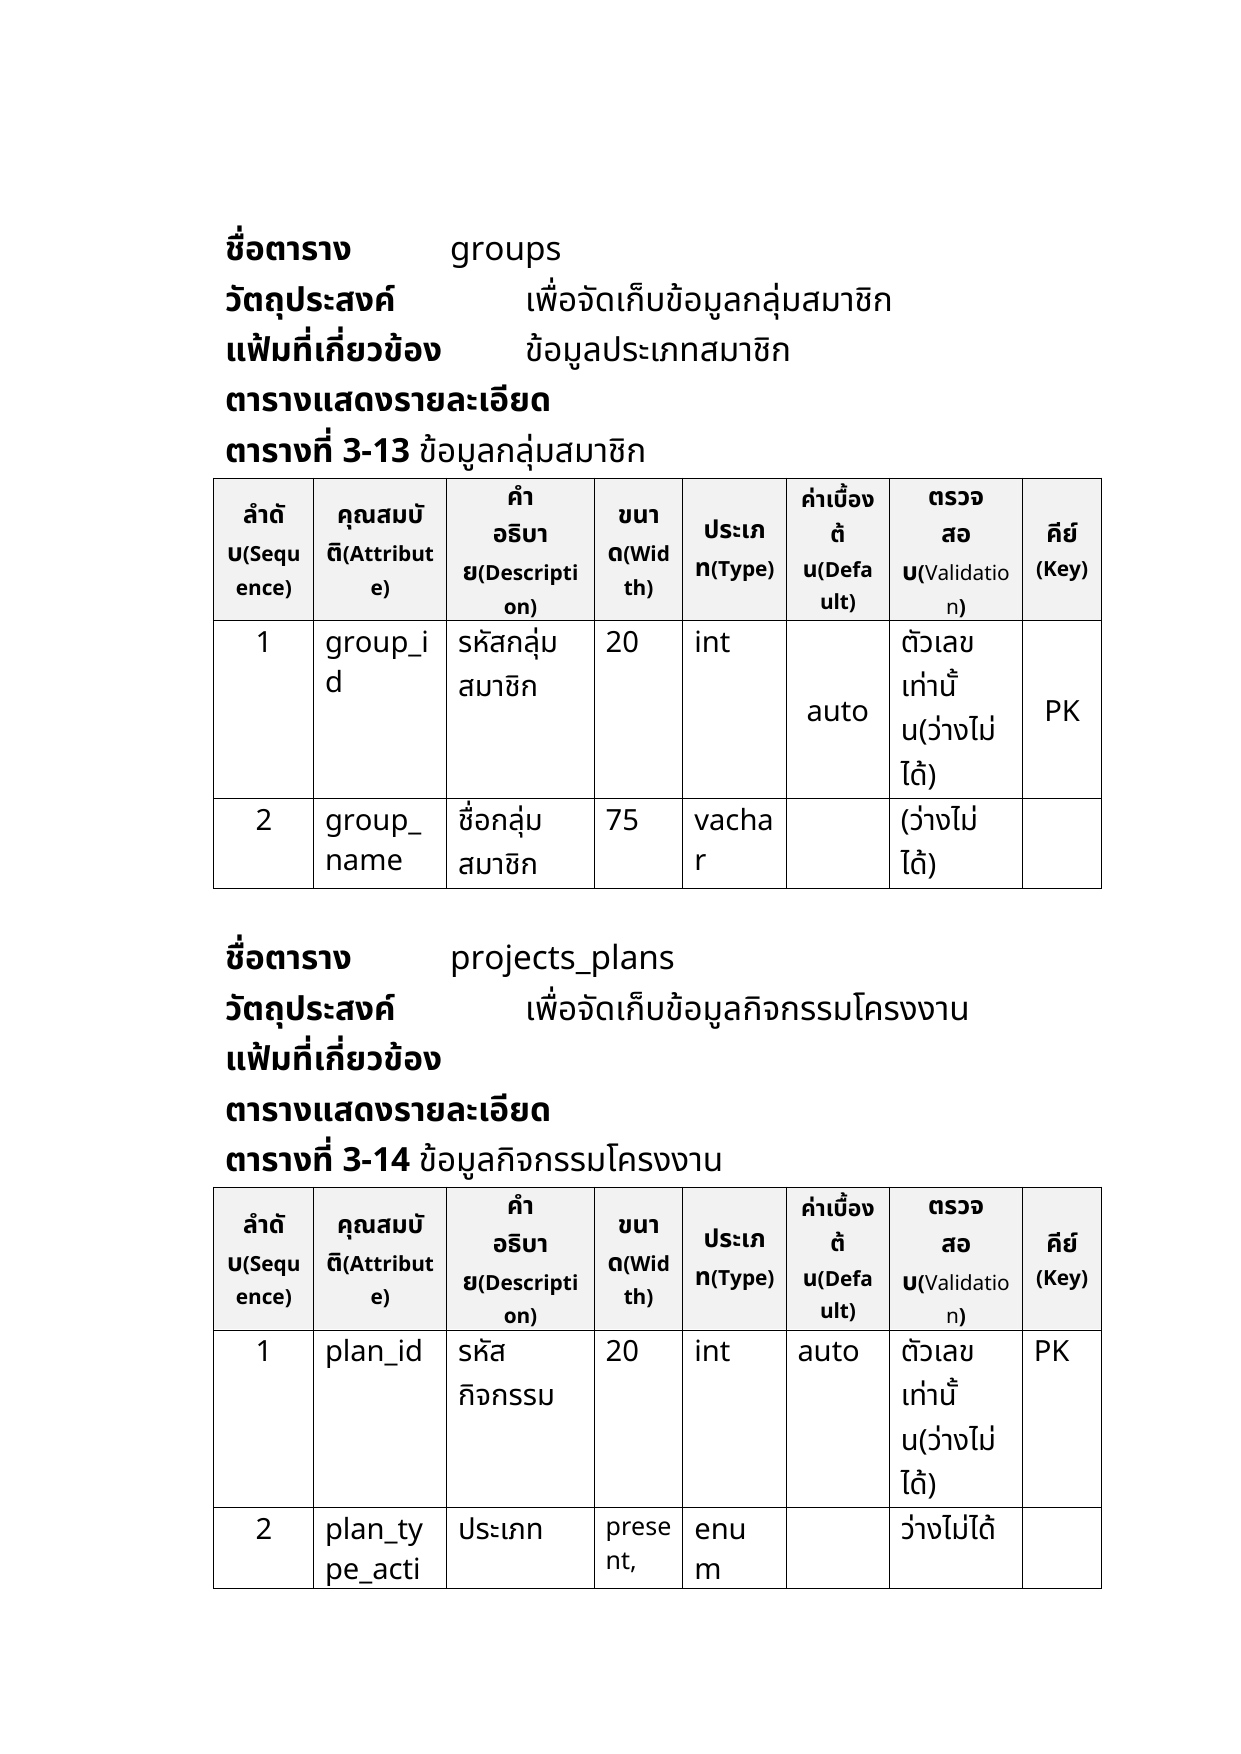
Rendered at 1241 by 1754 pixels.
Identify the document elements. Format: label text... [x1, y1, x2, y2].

table_cell group_id [314, 621, 446, 798]
text แฟ้มที่เกี่ยวข้อง [225, 1035, 1090, 1086]
text ตารางแสดงรายละเอียด [225, 376, 1090, 427]
table_cell [1023, 1508, 1101, 1588]
table_cell PK [1023, 621, 1101, 798]
table_cell คำอธิบาย(Description) [447, 479, 594, 620]
table_cell [787, 1508, 889, 1588]
table_cell ลำดับ(Sequence) [214, 1188, 313, 1329]
table_cell คำอธิบาย(Description) [447, 1188, 594, 1329]
table_cell 20 [595, 621, 682, 798]
text ชื่อตาราง projects_plans [225, 934, 1090, 985]
table_cell vachar [683, 799, 786, 888]
table_cell คุณสมบัติ(Attribute) [314, 479, 446, 620]
text วัตถุประสงค์ เพื่อจัดเก็บข้อมูลกิจกรรมโครงงาน [225, 985, 1090, 1035]
table_cell plan_id [314, 1331, 446, 1507]
table_cell 2 [214, 799, 313, 888]
table_cell present, exam [595, 1508, 682, 1588]
table_cell รหัสกิจกรรม [447, 1331, 594, 1507]
table_cell คุณสมบัติ(Attribute) [314, 1188, 446, 1329]
table_cell ประเภท [447, 1508, 594, 1588]
table_header ตารางที่ 3-13 ข้อมูลกลุ่มสมาชิก [214, 427, 1101, 477]
table_cell ตรวจสอบ(Validation) [890, 479, 1022, 620]
table_cell auto [787, 1331, 889, 1507]
table_cell ขนาด(Width) [595, 1188, 682, 1329]
table_cell ค่าเบื้องต้น(Default) [787, 479, 889, 620]
text ชื่อตาราง groups [225, 225, 1090, 276]
text ตารางแสดงรายละเอียด [225, 1086, 1090, 1136]
table_cell int [683, 621, 786, 798]
table_cell PK [1023, 1331, 1101, 1507]
table_cell group_name [314, 799, 446, 888]
table_cell ตรวจสอบ(Validation) [890, 1188, 1022, 1329]
table_cell 20 [595, 1331, 682, 1507]
table_cell ว่างไม่ได้ [890, 1508, 1022, 1588]
table_cell auto [787, 621, 889, 798]
table_cell 2 [214, 1508, 313, 1588]
table_cell คีย์ (Key) [1023, 1188, 1101, 1329]
table_cell [1023, 799, 1101, 888]
table_cell ตัวเลขเท่านั้น(ว่างไม่ได้) [890, 1331, 1022, 1507]
table_cell 75 [595, 799, 682, 888]
text แฟ้มที่เกี่ยวข้อง ข้อมูลประเภทสมาชิก [225, 326, 1090, 376]
table_cell [787, 799, 889, 888]
table_cell ค่าเบื้องต้น(Default) [787, 1188, 889, 1329]
table_cell 1 [214, 621, 313, 798]
table_cell 1 [214, 1331, 313, 1507]
table_cell ขนาด(Width) [595, 479, 682, 620]
table_cell (ว่างไม่ได้) [890, 799, 1022, 888]
table_cell คีย์ (Key) [1023, 479, 1101, 620]
table_cell ประเภท(Type) [683, 1188, 786, 1329]
text วัตถุประสงค์ เพื่อจัดเก็บข้อมูลกลุ่มสมาชิก [225, 276, 1090, 326]
table_cell plan_type_actions [314, 1508, 446, 1588]
table_cell enum [683, 1508, 786, 1588]
table_cell รหัสกลุ่มสมาชิก [447, 621, 594, 798]
table_cell ประเภท(Type) [683, 479, 786, 620]
table_header ตารางที่ 3-14 ข้อมูลกิจกรรมโครงงาน [214, 1136, 1101, 1187]
table_cell ชื่อกลุ่มสมาชิก [447, 799, 594, 888]
table_cell ตัวเลขเท่านั้น(ว่างไม่ได้) [890, 621, 1022, 798]
table_cell ลำดับ(Sequence) [214, 479, 313, 620]
table_cell int [683, 1331, 786, 1507]
